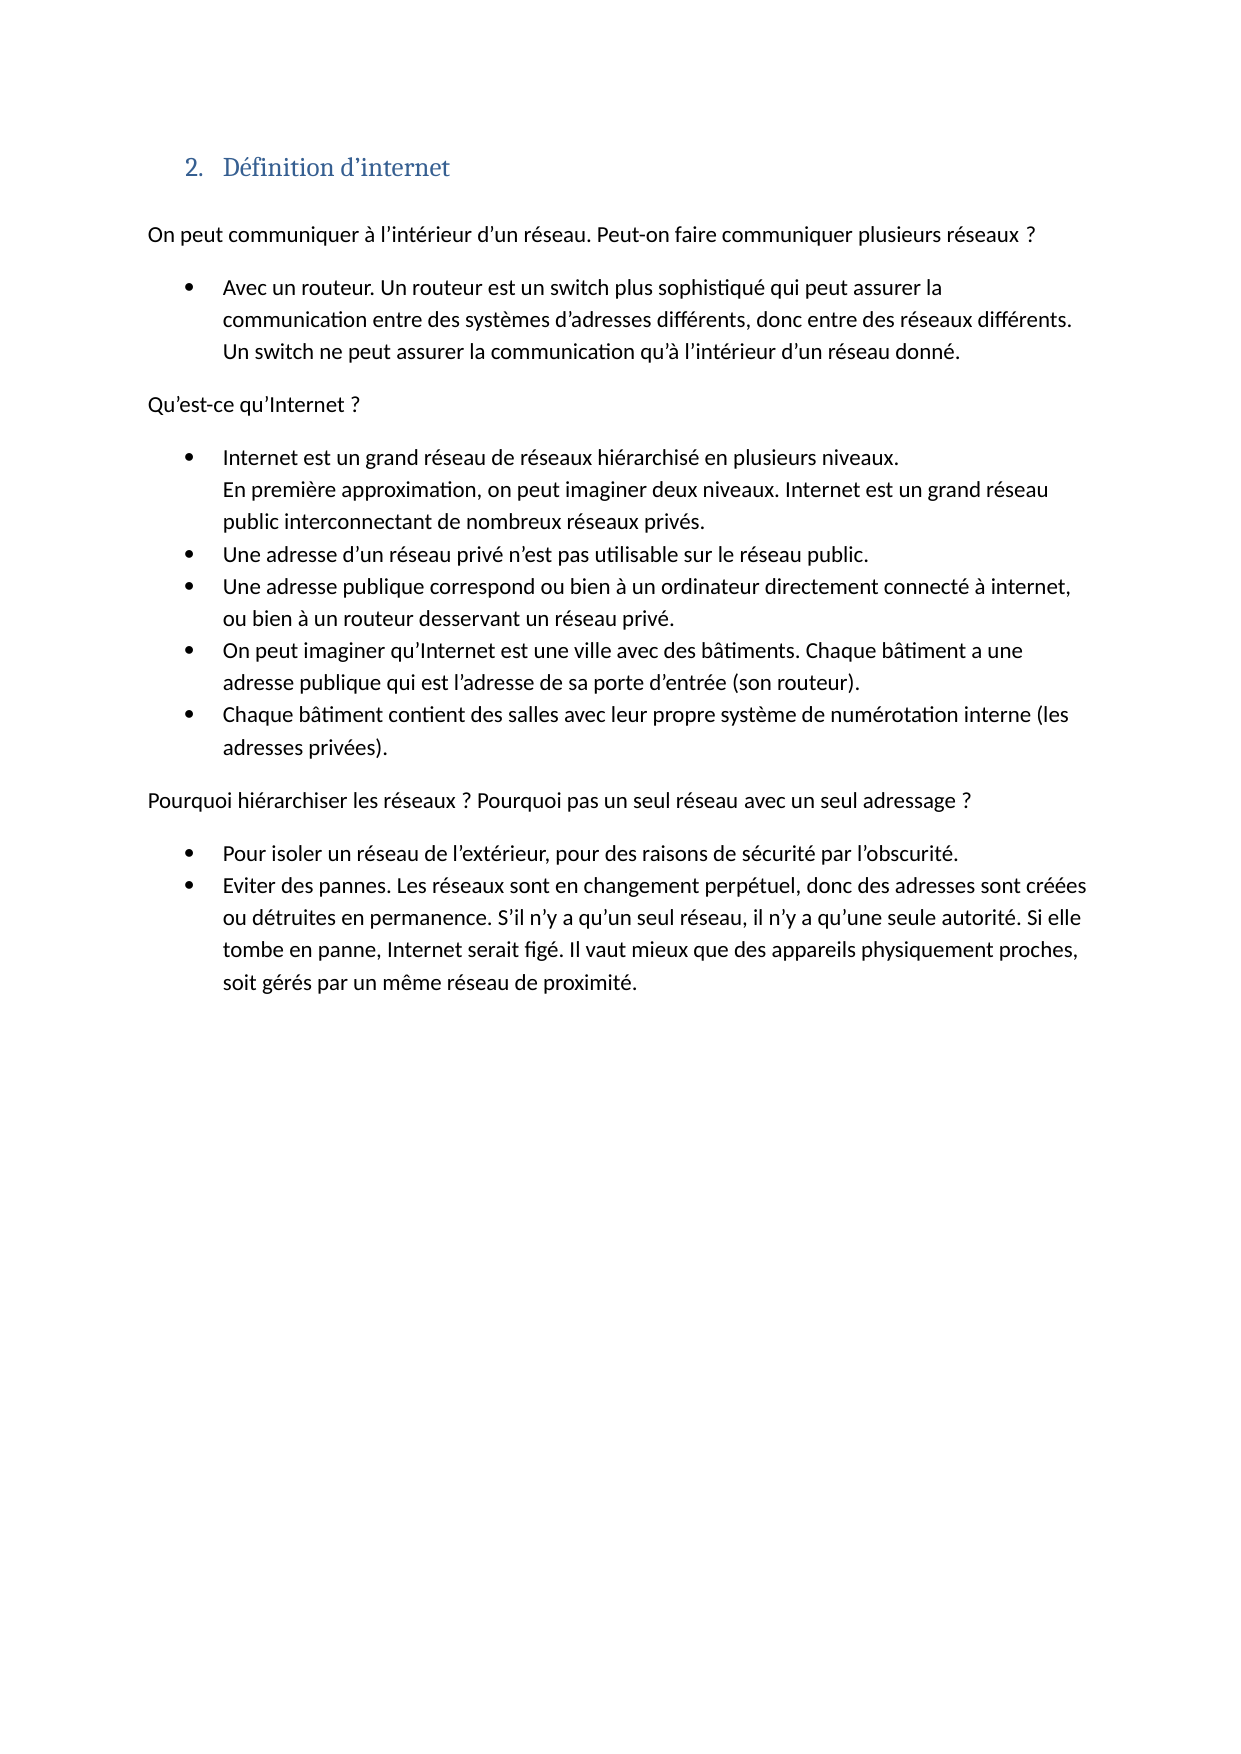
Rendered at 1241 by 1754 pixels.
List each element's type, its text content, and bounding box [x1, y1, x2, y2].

list Eviter des pannes. Les réseaux sont en changement perpétuel, donc des adresses sont créées ou détruites en permanence. S’il n’y a qu’un seul réseau, il n’y a qu’une seule autorité. Si elle tombe en panne, Internet serait figé. Il vaut mieux que des appareils physiquement proches, soit gérés par un même réseau de proximité. [185, 871, 1093, 996]
list Une adresse d’un réseau privé n’est pas utilisable sur le réseau public. [185, 540, 1093, 568]
subtitle Définition d’internet [185, 152, 1093, 183]
list Une adresse publique correspond ou bien à un ordinateur directement connecté à internet, ou bien à un routeur desservant un réseau privé. [185, 572, 1093, 632]
list Internet est un grand réseau de réseaux hiérarchisé en plusieurs niveaux. En première approximation, on peut imaginer deux niveaux. Internet est un grand réseau public interconnectant de nombreux réseaux privés. [185, 443, 1093, 536]
list Avec un routeur. Un routeur est un switch plus sophistiqué qui peut assurer la communication entre des systèmes d’adresses différents, donc entre des réseaux différents. Un switch ne peut assurer la communication qu’à l’intérieur d’un réseau donné. [185, 273, 1093, 365]
list On peut imaginer qu’Internet est une ville avec des bâtiments. Chaque bâtiment a une adresse publique qui est l’adresse de sa porte d’entrée (son routeur). [185, 636, 1093, 696]
text Qu’est-ce qu’Internet ? [148, 390, 1093, 418]
text Pourquoi hiérarchiser les réseaux ? Pourquoi pas un seul réseau avec un seul adressage ? [148, 786, 1093, 814]
text On peut communiquer à l’intérieur d’un réseau. Peut-on faire communiquer plusieurs réseaux ? [148, 187, 1093, 248]
list Pour isoler un réseau de l’extérieur, pour des raisons de sécurité par l’obscurité. [185, 839, 1093, 867]
list Chaque bâtiment contient des salles avec leur propre système de numérotation interne (les adresses privées). [185, 701, 1093, 761]
